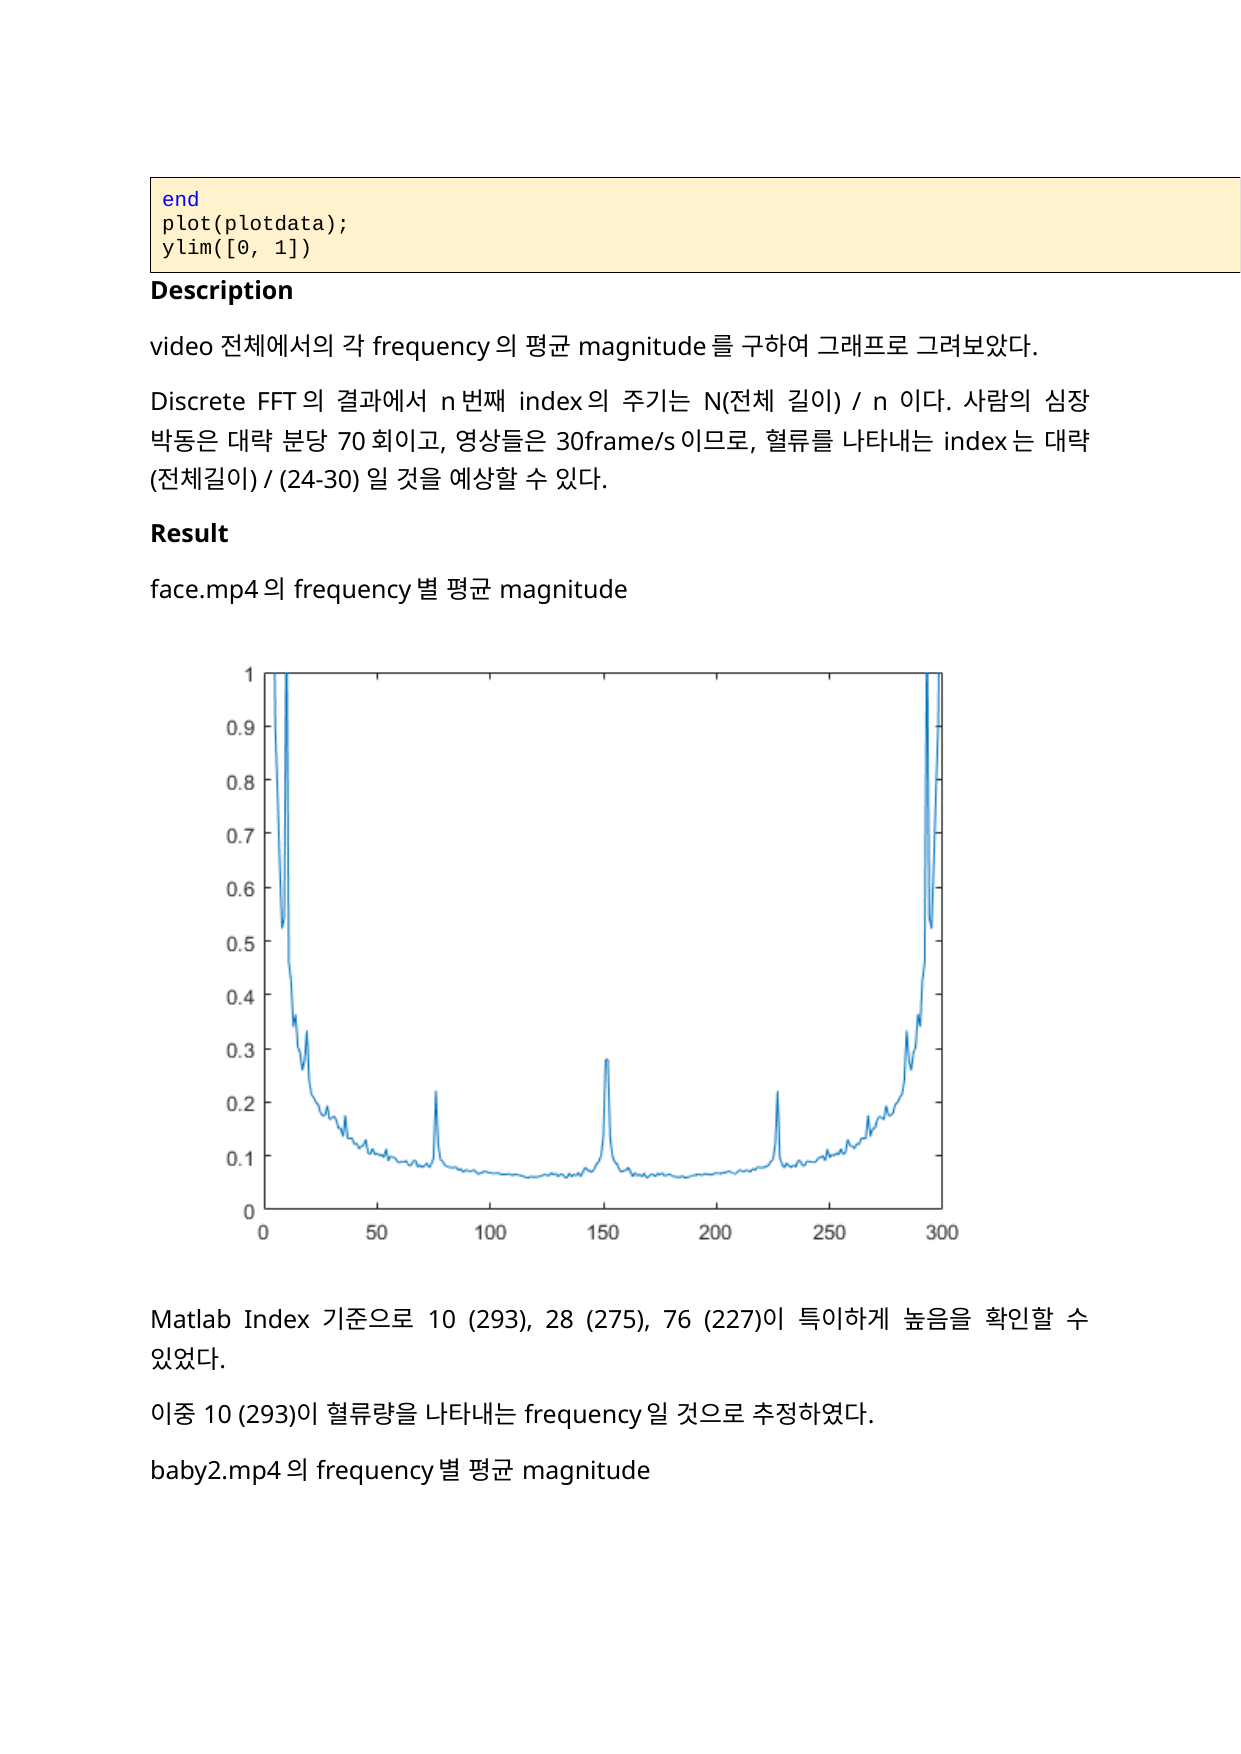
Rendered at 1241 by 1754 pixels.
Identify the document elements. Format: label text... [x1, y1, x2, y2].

text baby2.mp4의 frequency별 평균 magnitude [150, 1451, 1090, 1487]
text Matlab Index 기준으로 10 (293), 28 (275), 76 (227)이 특이하게 높음을 확인할 수 있었다. [150, 1300, 1090, 1375]
text 이중 10 (293)이 혈류량을 나타내는 frequency일 것으로 추정하였다. [150, 1395, 1090, 1431]
text Discrete FFT의 결과에서 n번째 index의 주기는 N(전체 길이) / n 이다. 사람의 심장 박동은 대략 분당 70회이고, 영상들은 30frame/s이므로, 혈류를 나타내는 index는 대략 (전체길이) / (24-30) 일 것을 예상할 수 있다. [150, 382, 1090, 496]
text Result [150, 516, 1090, 550]
picture [150, 625, 1025, 1282]
text face.mp4의 frequency별 평균 magnitude [150, 569, 1090, 605]
text video 전체에서의 각 frequency의 평균 magnitude를 구하여 그래프로 그려보았다. [150, 326, 1090, 362]
text Description [150, 273, 1090, 307]
